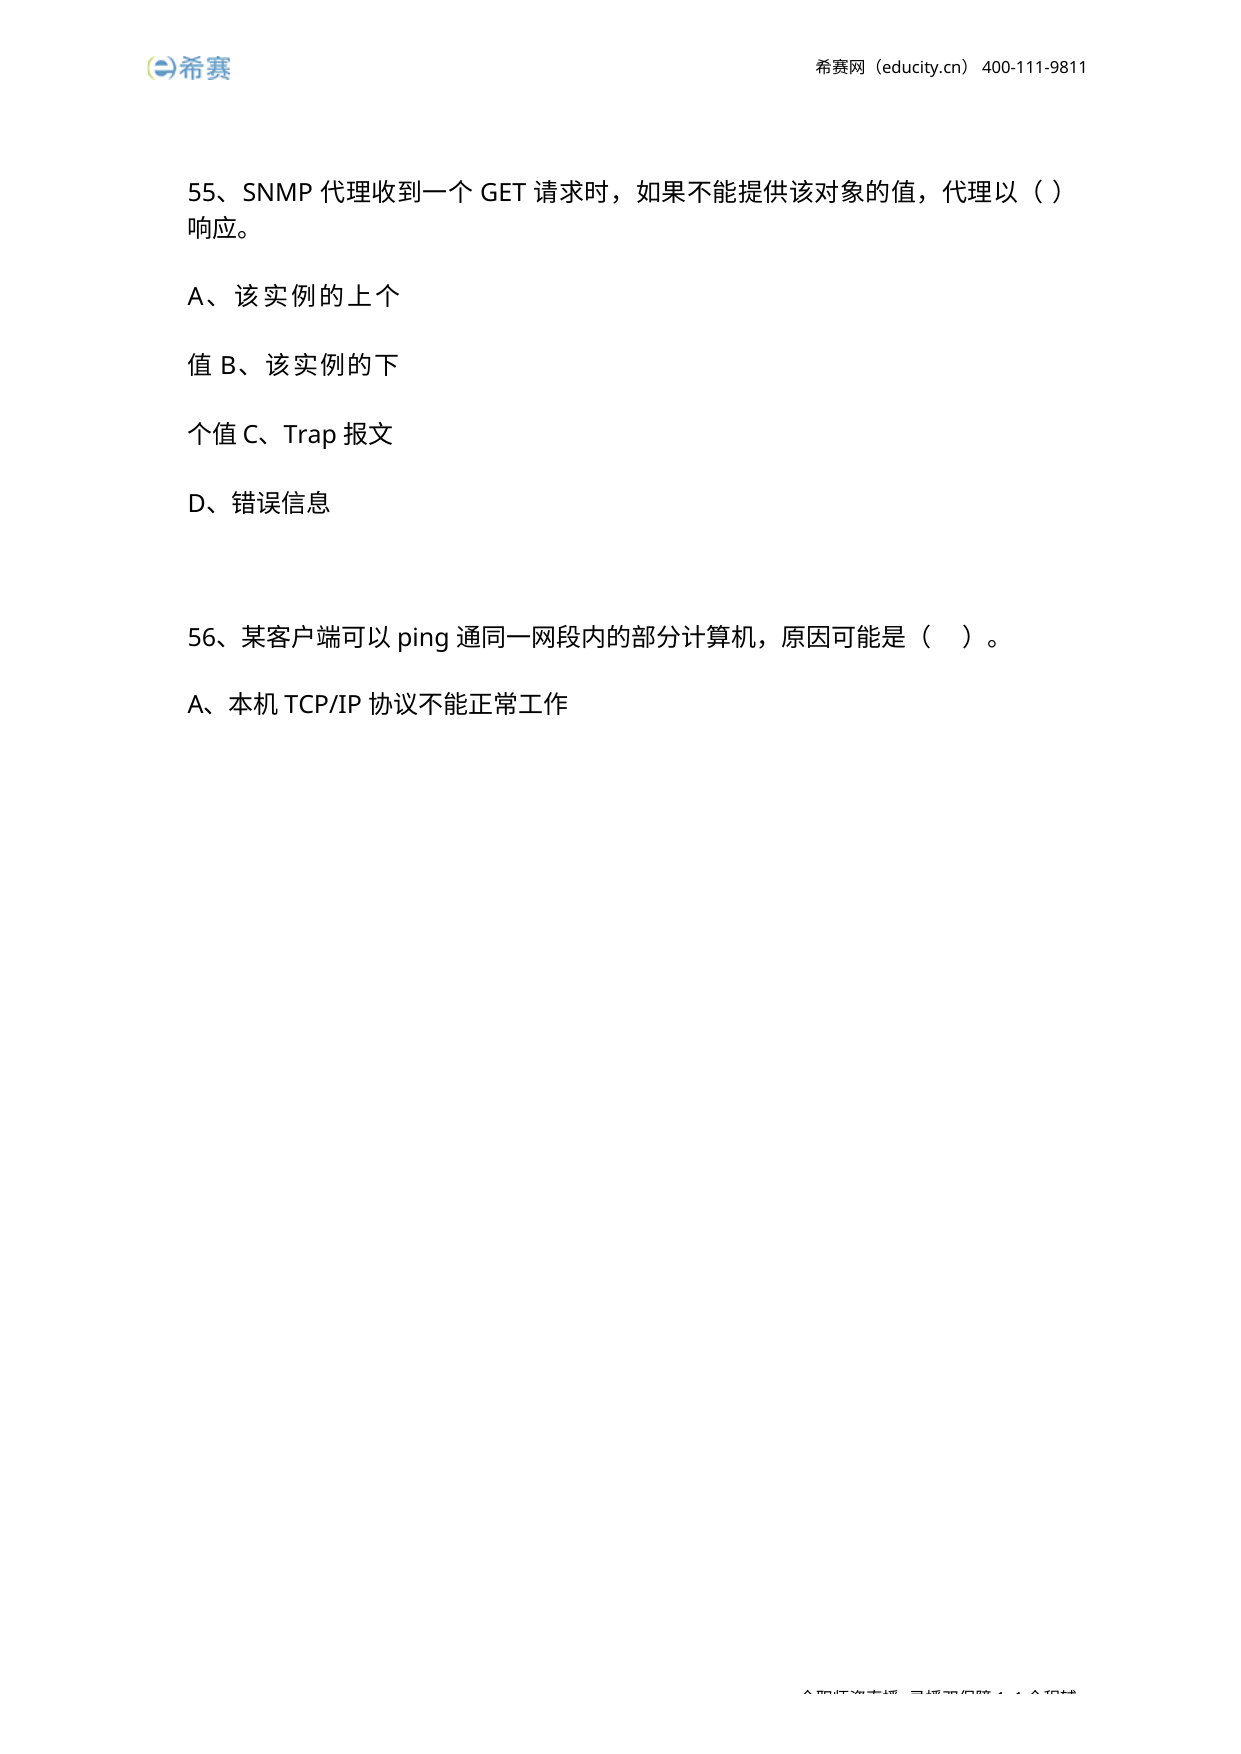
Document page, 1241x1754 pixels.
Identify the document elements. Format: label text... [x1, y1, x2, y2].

text D、错误信息 [187, 484, 1138, 520]
text 56、某客户端可以 ping 通同一网段内的部分计算机，原因可能是（ ）。 [187, 617, 1138, 653]
picture [147, 56, 231, 80]
text A、该实例的上个值B、该实例的下个值C、Trap 报文 [187, 276, 400, 451]
text 55、SNMP 代理收到一个 GET 请求时，如果不能提供该对象的值，代理以（ ） 响应。 [187, 172, 1078, 245]
text A、本机 TCP/IP 协议不能正常工作 [187, 684, 1138, 721]
